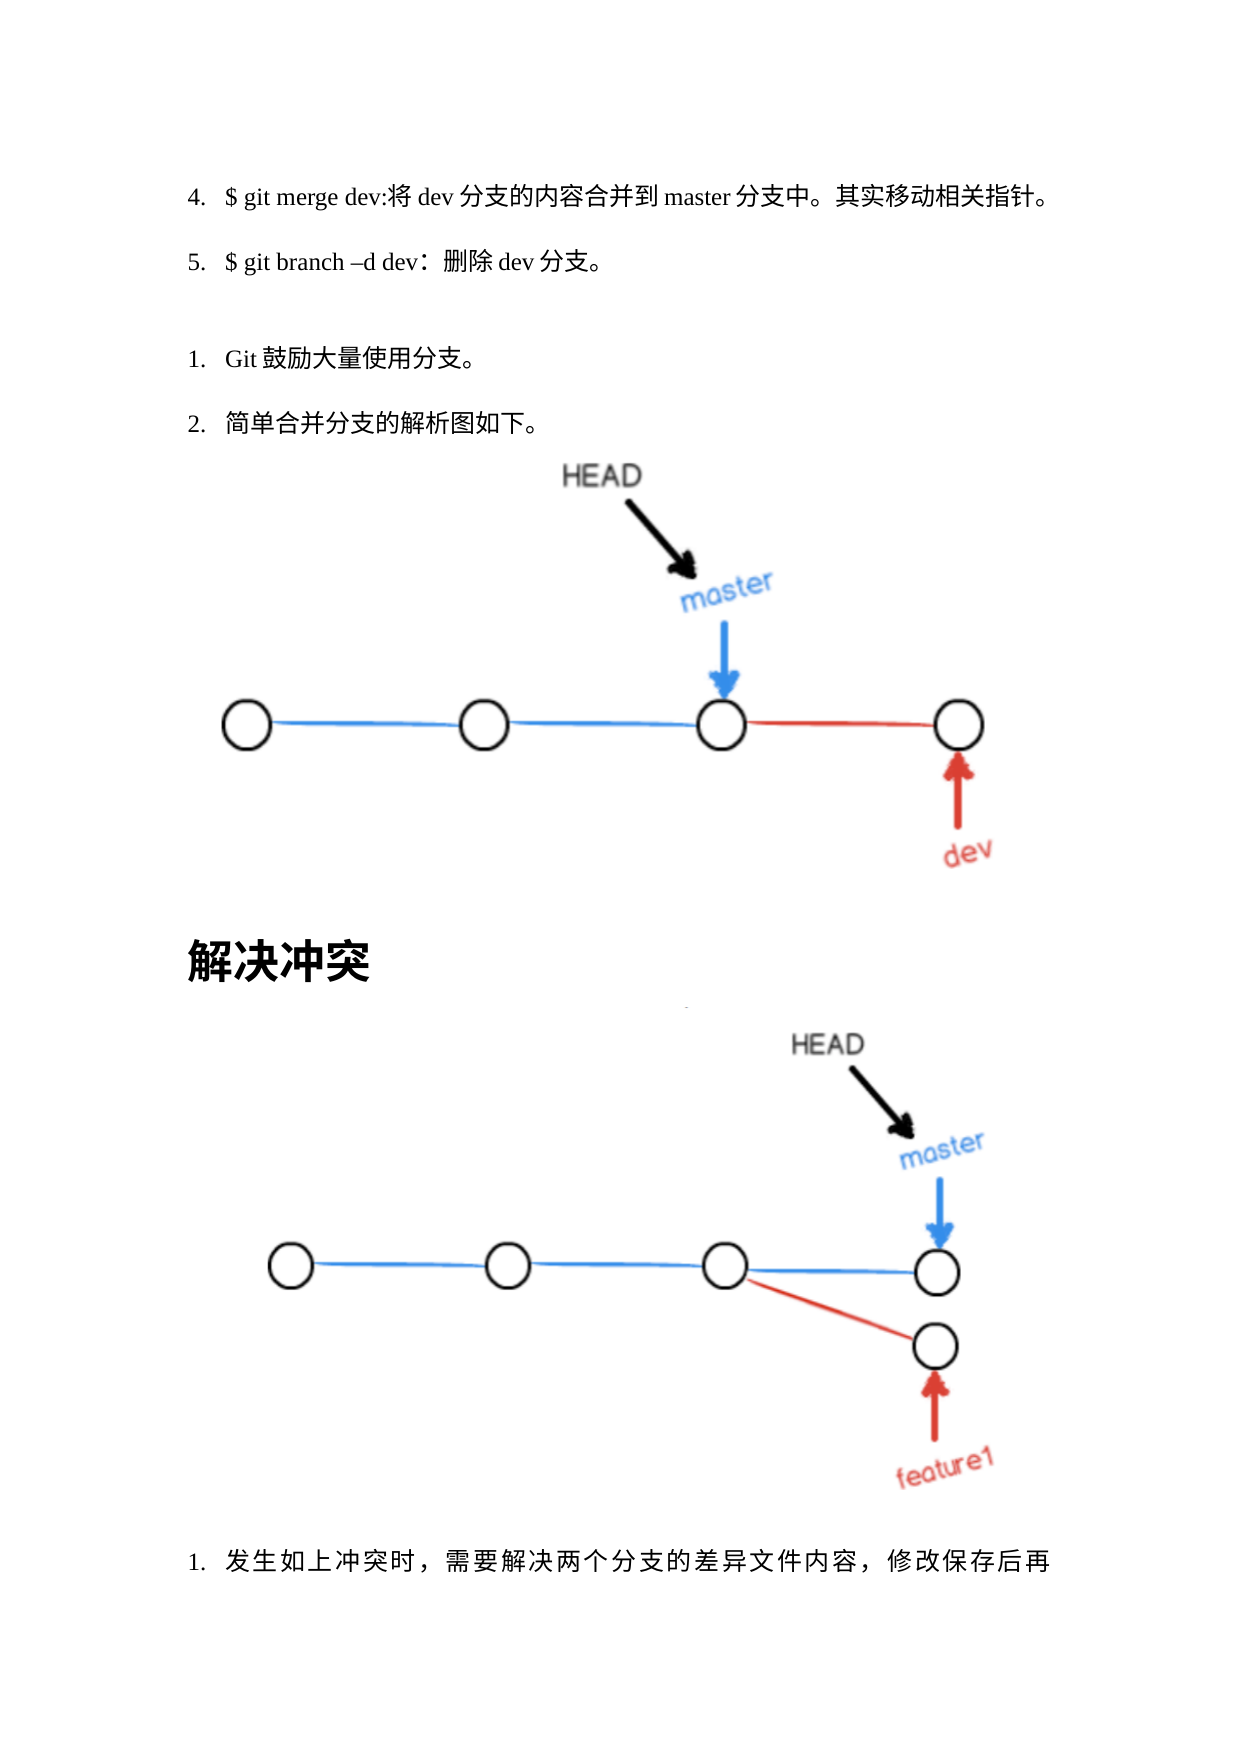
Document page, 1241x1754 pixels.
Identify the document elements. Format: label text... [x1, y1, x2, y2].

list 简单合并分支的解析图如下。 [187, 389, 1053, 454]
list $ git branch –d dev：删除dev分支。 [187, 227, 1053, 292]
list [187, 1527, 1053, 1592]
subtitle 解决冲突 [187, 909, 1053, 1007]
list $ git merge dev:将dev分支的内容合并到master分支中。其实移动相关指针。 [187, 162, 1053, 227]
list Git鼓励大量使用分支。 [187, 324, 1053, 389]
picture [187, 454, 1053, 880]
picture [187, 1007, 1053, 1498]
